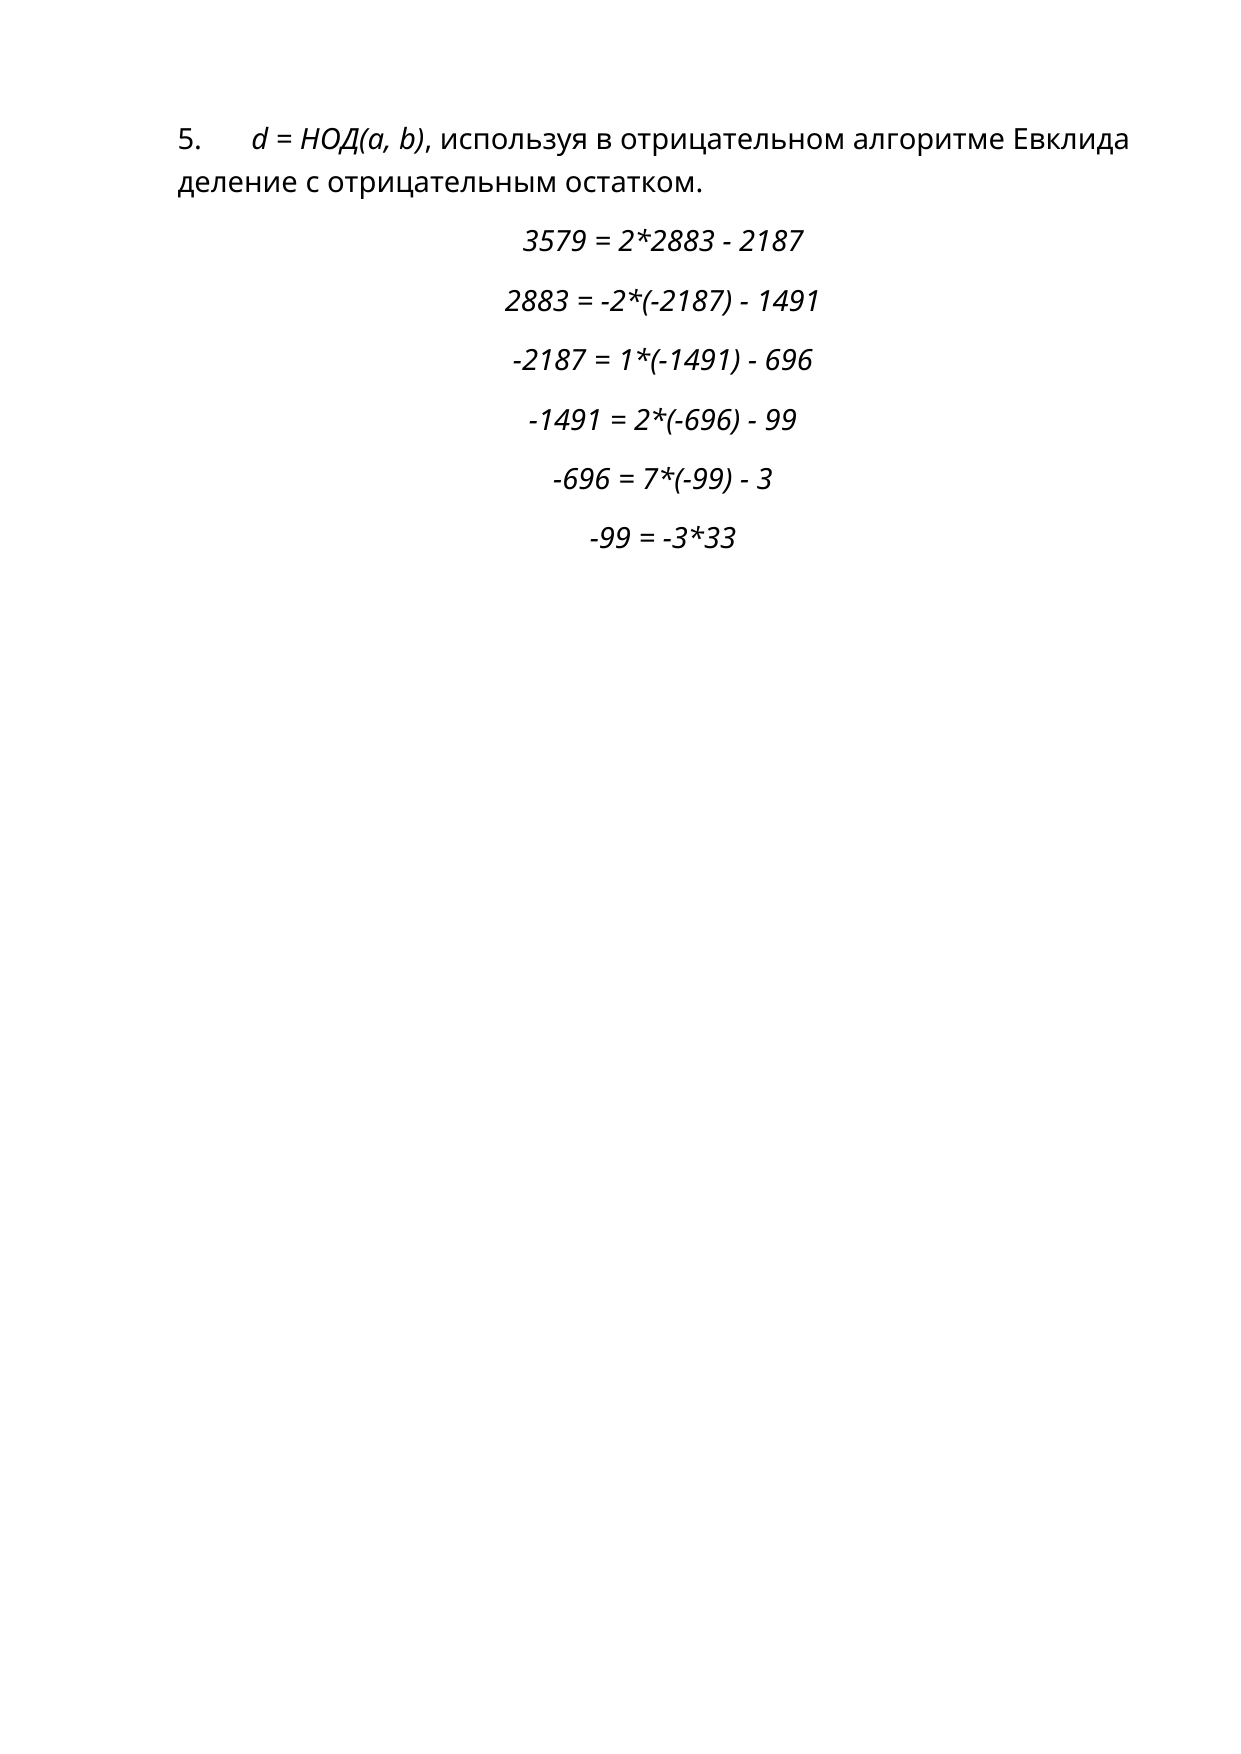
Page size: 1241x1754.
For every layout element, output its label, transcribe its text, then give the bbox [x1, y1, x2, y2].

text 3579 = 2*2883 - 2187 [177, 220, 1152, 260]
text -696 = 7*(-99) - 3 [177, 458, 1152, 498]
text 2883 = -2*(-2187) - 1491 [177, 280, 1152, 319]
text -1491 = 2*(-696) - 99 [177, 399, 1152, 438]
text -2187 = 1*(-1491) - 696 [177, 339, 1152, 379]
text -99 = -3*33 [177, 518, 1152, 557]
text 5. d = НОД(a, b), используя в отрицательном алгоритме Евклида деление с отрицательным остатком. [177, 118, 1152, 201]
